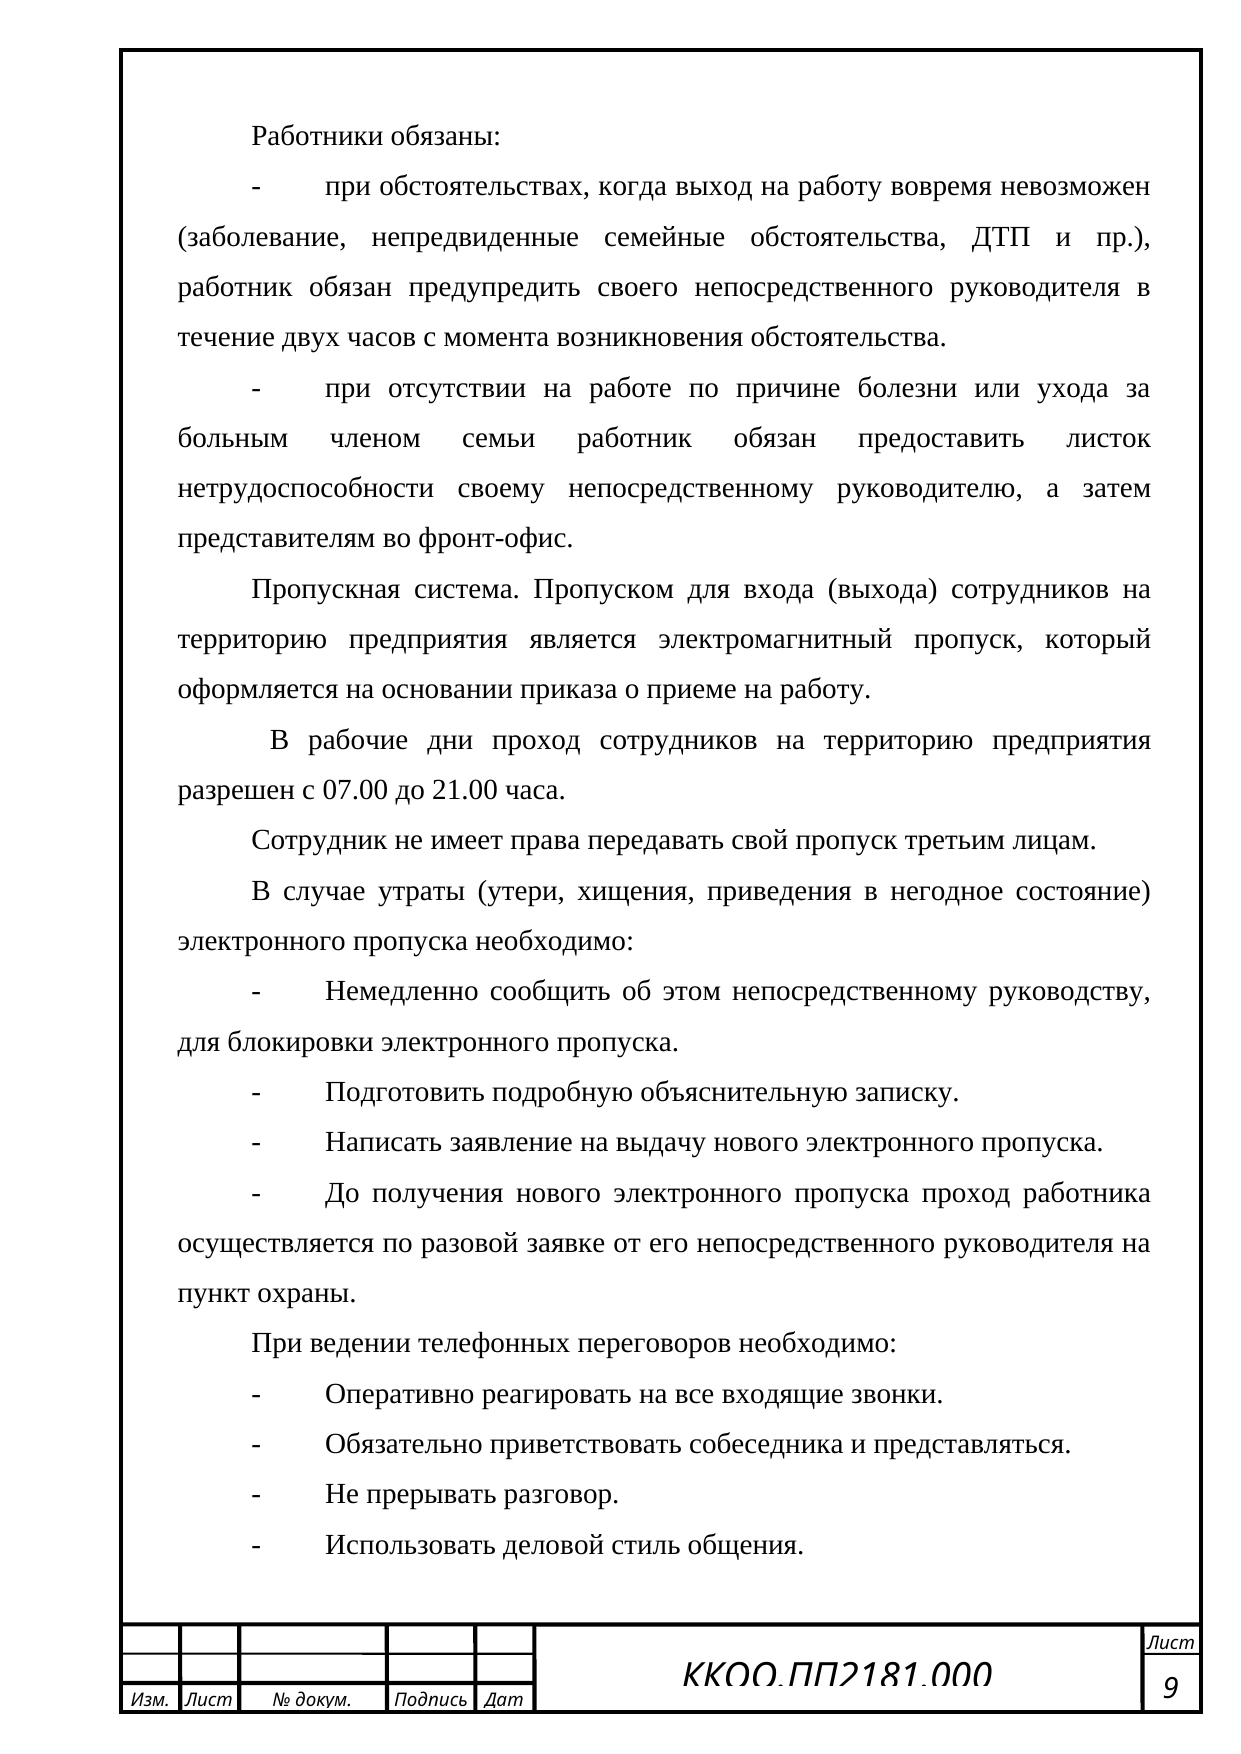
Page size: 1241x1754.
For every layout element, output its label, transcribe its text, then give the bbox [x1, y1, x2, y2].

list при обстоятельствах, когда выход на работу вовремя невозможен (заболевание, непредвиденные семейные обстоятельства, ДТП и пр.), работник обязан предупредить своего непосредственного руководителя в течение двух часов с момента возникновения обстоятельства. [177, 168, 1152, 353]
list Не прерывать разговор. [177, 1477, 1152, 1510]
text В рабочие дни проход сотрудников на территорию предприятия разрешен с 07.00 до 21.00 часа. [177, 722, 1152, 806]
list Использовать деловой стиль общения. [177, 1527, 1152, 1560]
text Работники обязаны: [177, 118, 1152, 152]
list До получения нового электронного пропуска проход работника осуществляется по разовой заявке от его непосредственного руководителя на пункт охраны. [177, 1175, 1152, 1309]
list Немедленно сообщить об этом непосредственному руководству, для блокировки электронного пропуска. [177, 973, 1152, 1057]
list Оперативно реагировать на все входящие звонки. [177, 1376, 1152, 1409]
text Сотрудник не имеет права передавать свой пропуск третьим лицам. [177, 822, 1152, 856]
text Пропускная система. Пропуском для входа (выхода) сотрудников на территорию предприятия является электромагнитный пропуск, который оформляется на основании приказа о приеме на работу. [177, 571, 1152, 705]
list при отсутствии на работе по причине болезни или ухода за больным членом семьи работник обязан предоставить листок нетрудоспособности своему непосредственному руководителю, а затем представителям во фронт-офис. [177, 370, 1152, 554]
list Подготовить подробную объяснительную записку. [177, 1074, 1152, 1108]
text В случае утраты (утери, хищения, приведения в негодное состояние) электронного пропуска необходимо: [177, 873, 1152, 957]
list Обязательно приветствовать собеседника и представляться. [177, 1426, 1152, 1460]
list Написать заявление на выдачу нового электронного пропуска. [177, 1124, 1152, 1158]
text При ведении телефонных переговоров необходимо: [177, 1326, 1152, 1359]
